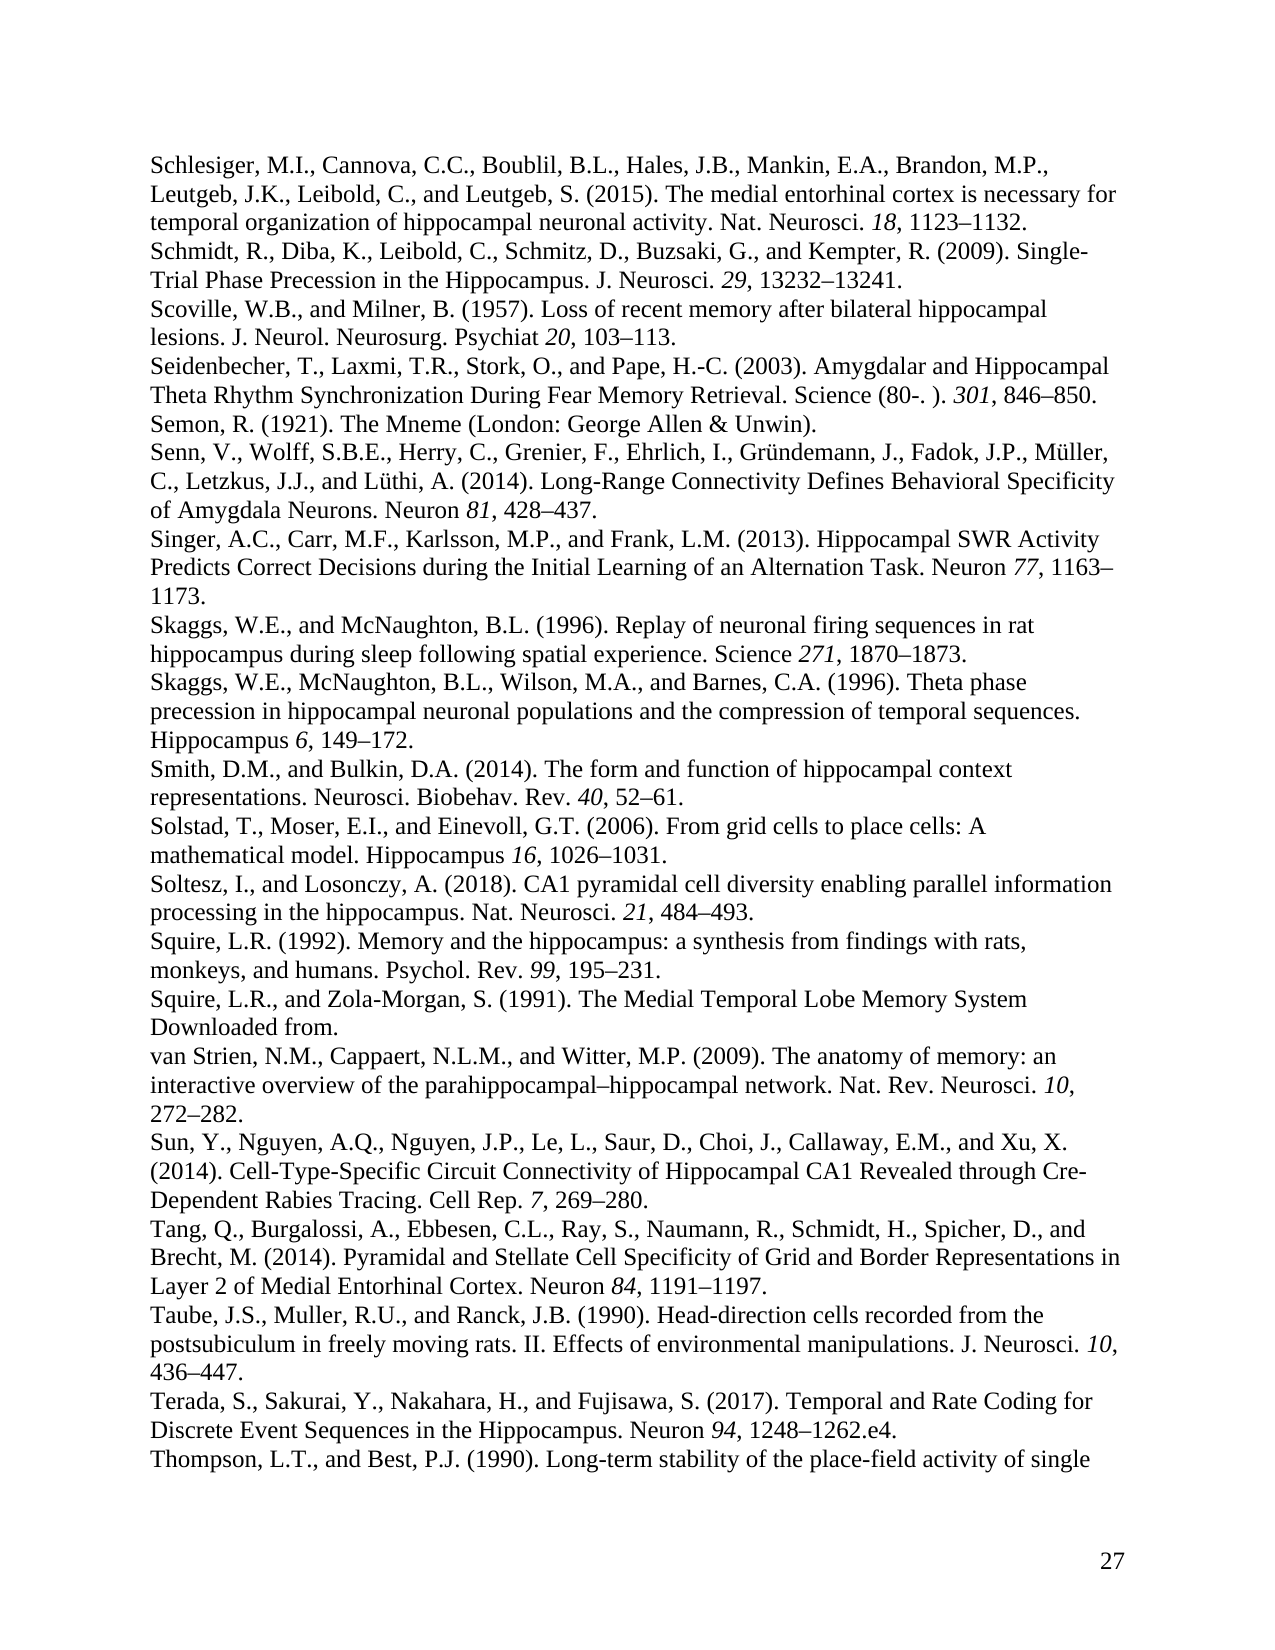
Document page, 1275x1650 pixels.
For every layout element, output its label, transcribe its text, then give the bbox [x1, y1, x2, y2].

text Singer, A.C., Carr, M.F., Karlsson, M.P., and Frank, L.M. (2013). Hippocampal SWR Activity Predicts Correct Decisions during the Initial Learning of an Alternation Task. Neuron 77, 1163–1173. [150, 524, 1125, 610]
text Soltesz, I., and Losonczy, A. (2018). CA1 pyramidal cell diversity enabling parallel information processing in the hippocampus. Nat. Neurosci. 21, 484–493. [150, 869, 1125, 926]
text Schmidt, R., Diba, K., Leibold, C., Schmitz, D., Buzsaki, G., and Kempter, R. (2009). Single-Trial Phase Precession in the Hippocampus. J. Neurosci. 29, 13232–13241. [150, 236, 1125, 294]
text Skaggs, W.E., and McNaughton, B.L. (1996). Replay of neuronal firing sequences in rat hippocampus during sleep following spatial experience. Science 271, 1870–1873. [150, 610, 1125, 667]
text Smith, D.M., and Bulkin, D.A. (2014). The form and function of hippocampal context representations. Neurosci. Biobehav. Rev. 40, 52–61. [150, 754, 1125, 811]
text Senn, V., Wolff, S.B.E., Herry, C., Grenier, F., Ehrlich, I., Gründemann, J., Fadok, J.P., Müller, C., Letzkus, J.J., and Lüthi, A. (2014). Long-Range Connectivity Defines Behavioral Specificity of Amygdala Neurons. Neuron 81, 428–437. [150, 437, 1125, 524]
text Seidenbecher, T., Laxmi, T.R., Stork, O., and Pape, H.-C. (2003). Amygdalar and Hippocampal Theta Rhythm Synchronization During Fear Memory Retrieval. Science (80-. ). 301, 846–850. [150, 351, 1125, 409]
text Scoville, W.B., and Milner, B. (1957). Loss of recent memory after bilateral hippocampal lesions. J. Neurol. Neurosurg. Psychiat 20, 103–113. [150, 294, 1125, 351]
text Sun, Y., Nguyen, A.Q., Nguyen, J.P., Le, L., Saur, D., Choi, J., Callaway, E.M., and Xu, X. (2014). Cell-Type-Specific Circuit Connectivity of Hippocampal CA1 Revealed through Cre-Dependent Rabies Tracing. Cell Rep. 7, 269–280. [150, 1127, 1125, 1214]
text Schlesiger, M.I., Cannova, C.C., Boublil, B.L., Hales, J.B., Mankin, E.A., Brandon, M.P., Leutgeb, J.K., Leibold, C., and Leutgeb, S. (2015). The medial entorhinal cortex is necessary for temporal organization of hippocampal neuronal activity. Nat. Neurosci. 18, 1123–1132. [150, 150, 1125, 236]
text Squire, L.R. (1992). Memory and the hippocampus: a synthesis from findings with rats, monkeys, and humans. Psychol. Rev. 99, 195–231. [150, 926, 1125, 984]
text Squire, L.R., and Zola-Morgan, S. (1991). The Medial Temporal Lobe Memory System Downloaded from. [150, 984, 1125, 1041]
text Tang, Q., Burgalossi, A., Ebbesen, C.L., Ray, S., Naumann, R., Schmidt, H., Spicher, D., and Brecht, M. (2014). Pyramidal and Stellate Cell Specificity of Grid and Border Representations in Layer 2 of Medial Entorhinal Cortex. Neuron 84, 1191–1197. [150, 1214, 1125, 1300]
text Taube, J.S., Muller, R.U., and Ranck, J.B. (1990). Head-direction cells recorded from the postsubiculum in freely moving rats. II. Effects of environmental manipulations. J. Neurosci. 10, 436–447. [150, 1300, 1125, 1386]
text Skaggs, W.E., McNaughton, B.L., Wilson, M.A., and Barnes, C.A. (1996). Theta phase precession in hippocampal neuronal populations and the compression of temporal sequences. Hippocampus 6, 149–172. [150, 667, 1125, 754]
text Terada, S., Sakurai, Y., Nakahara, H., and Fujisawa, S. (2017). Temporal and Rate Coding for Discrete Event Sequences in the Hippocampus. Neuron 94, 1248–1262.e4. [150, 1386, 1125, 1444]
text van Strien, N.M., Cappaert, N.L.M., and Witter, M.P. (2009). The anatomy of memory: an interactive overview of the parahippocampal–hippocampal network. Nat. Rev. Neurosci. 10, 272–282. [150, 1041, 1125, 1127]
text Solstad, T., Moser, E.I., and Einevoll, G.T. (2006). From grid cells to place cells: A mathematical model. Hippocampus 16, 1026–1031. [150, 811, 1125, 869]
text Semon, R. (1921). The Mneme (London: George Allen & Unwin). [150, 409, 1125, 437]
